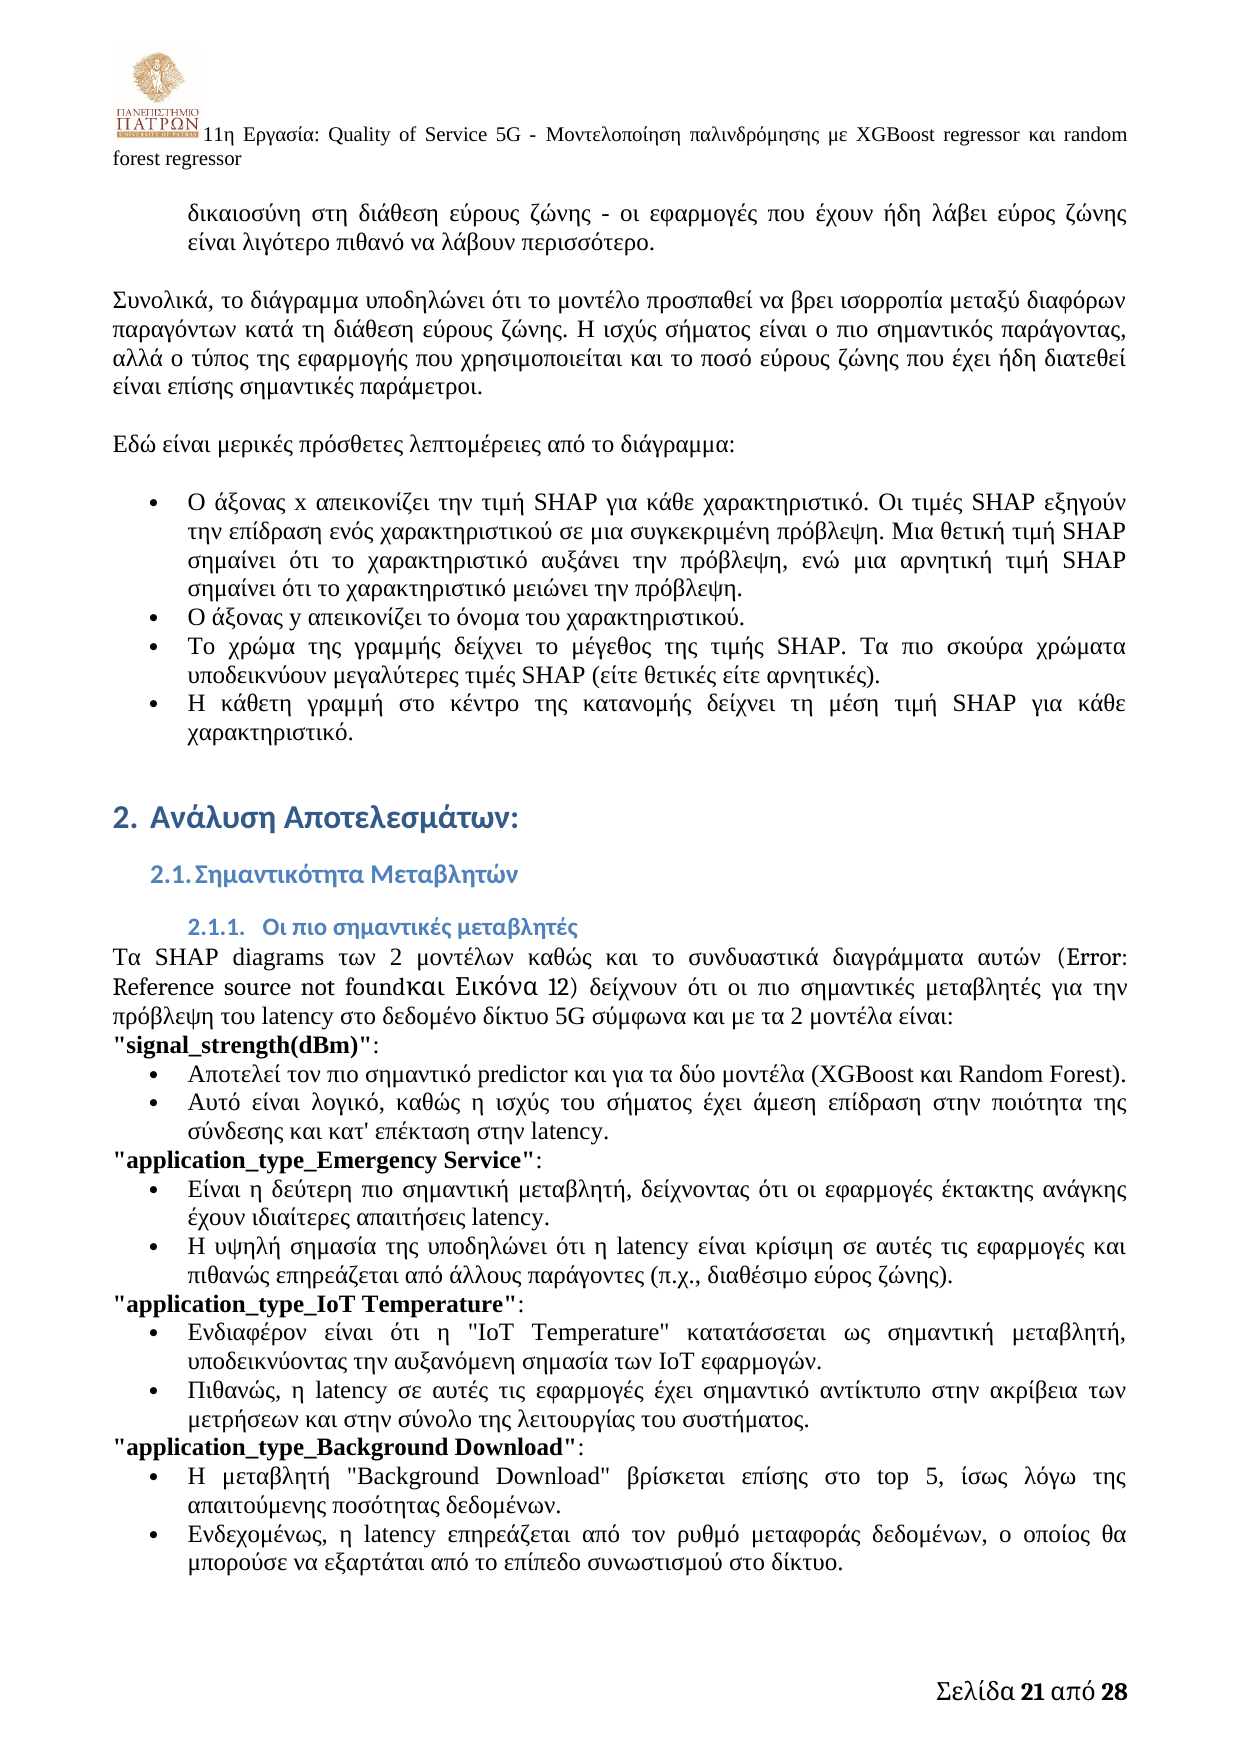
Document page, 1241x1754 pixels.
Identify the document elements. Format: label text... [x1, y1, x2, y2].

text Συνολικά, το διάγραμμα υποδηλώνει ότι το μοντέλο προσπαθεί να βρει ισορροπία μεταξύ διαφόρων παραγόντων κατά τη διάθεση εύρους ζώνης. Η ισχύς σήματος είναι ο πιο σημαντικός παράγοντας, αλλά ο τύπος της εφαρμογής που χρησιμοποιείται και το ποσό εύρους ζώνης που έχει ήδη διατεθεί είναι επίσης σημαντικές παράμετροι. [112, 285, 1128, 400]
list Πιθανώς, η latency σε αυτές τις εφαρμογές έχει σημαντικό αντίκτυπο στην ακρίβεια των μετρήσεων και στην σύνολο της λειτουργίας του συστήματος. [150, 1375, 1128, 1432]
list Ο άξονας y απεικονίζει το όνομα του χαρακτηριστικού. [150, 602, 1128, 631]
list Αποτελεί τον πιο σημαντικό predictor και για τα δύο μοντέλα (XGBoost και Random Forest). [150, 1059, 1128, 1087]
text "application_type_Emergency Service": [112, 1145, 1128, 1174]
text "application_type_Background Download": [112, 1432, 1128, 1461]
text "signal_strength(dBm)": [112, 1030, 1128, 1059]
subtitle Ανάλυση Αποτελεσμάτων: [112, 796, 1128, 837]
text Εδώ είναι μερικές πρόσθετες λεπτομέρειες από το διάγραμμα: [112, 429, 1128, 458]
list Ενδεχομένως, η latency επηρεάζεται από τον ρυθμό μεταφοράς δεδομένων, ο οποίος θα μπορούσε να εξαρτάται από το επίπεδο συνωστισμού στο δίκτυο. [150, 1519, 1128, 1576]
list Αυτό είναι λογικό, καθώς η ισχύς του σήματος έχει άμεση επίδραση στην ποιότητα της σύνδεσης και κατ' επέκταση στην latency. [150, 1087, 1128, 1145]
picture [112, 47, 203, 142]
list Η υψηλή σημασία της υποδηλώνει ότι η latency είναι κρίσιμη σε αυτές τις εφαρμογές και πιθανώς επηρεάζεται από άλλους παράγοντες (π.χ., διαθέσιμο εύρος ζώνης). [150, 1231, 1128, 1289]
list Είναι η δεύτερη πιο σημαντική μεταβλητή, δείχνοντας ότι οι εφαρμογές έκτακτης ανάγκης έχουν ιδιαίτερες απαιτήσεις latency. [150, 1174, 1128, 1231]
subtitle Οι πιο σημαντικές μεταβλητές [187, 911, 1128, 942]
list Ενδιαφέρον είναι ότι η "IoT Temperature" κατατάσσεται ως σημαντική μεταβλητή, υποδεικνύοντας την αυξανόμενη σημασία των IoT εφαρμογών. [150, 1317, 1128, 1375]
list Η μεταβλητή "Background Download" βρίσκεται επίσης στο top 5, ίσως λόγω της απαιτούμενης ποσότητας δεδομένων. [150, 1461, 1128, 1519]
text "application_type_IoT Temperature": [112, 1289, 1128, 1317]
list Η κάθετη γραμμή στο κέντρο της κατανομής δείχνει τη μέση τιμή SHAP για κάθε χαρακτηριστικό. [150, 688, 1128, 746]
subtitle Σημαντικότητα Μεταβλητών [150, 858, 1128, 891]
list Το χρώμα της γραμμής δείχνει το μέγεθος της τιμής SHAP. Τα πιο σκούρα χρώματα υποδεικνύουν μεγαλύτερες τιμές SHAP (είτε θετικές είτε αρνητικές). [150, 631, 1128, 688]
list Ο άξονας x απεικονίζει την τιμή SHAP για κάθε χαρακτηριστικό. Οι τιμές SHAP εξηγούν την επίδραση ενός χαρακτηριστικού σε μια συγκεκριμένη πρόβλεψη. Μια θετική τιμή SHAP σημαίνει ότι το χαρακτηριστικό αυξάνει την πρόβλεψη, ενώ μια αρνητική τιμή SHAP σημαίνει ότι το χαρακτηριστικό μειώνει την πρόβλεψη. [150, 487, 1128, 602]
